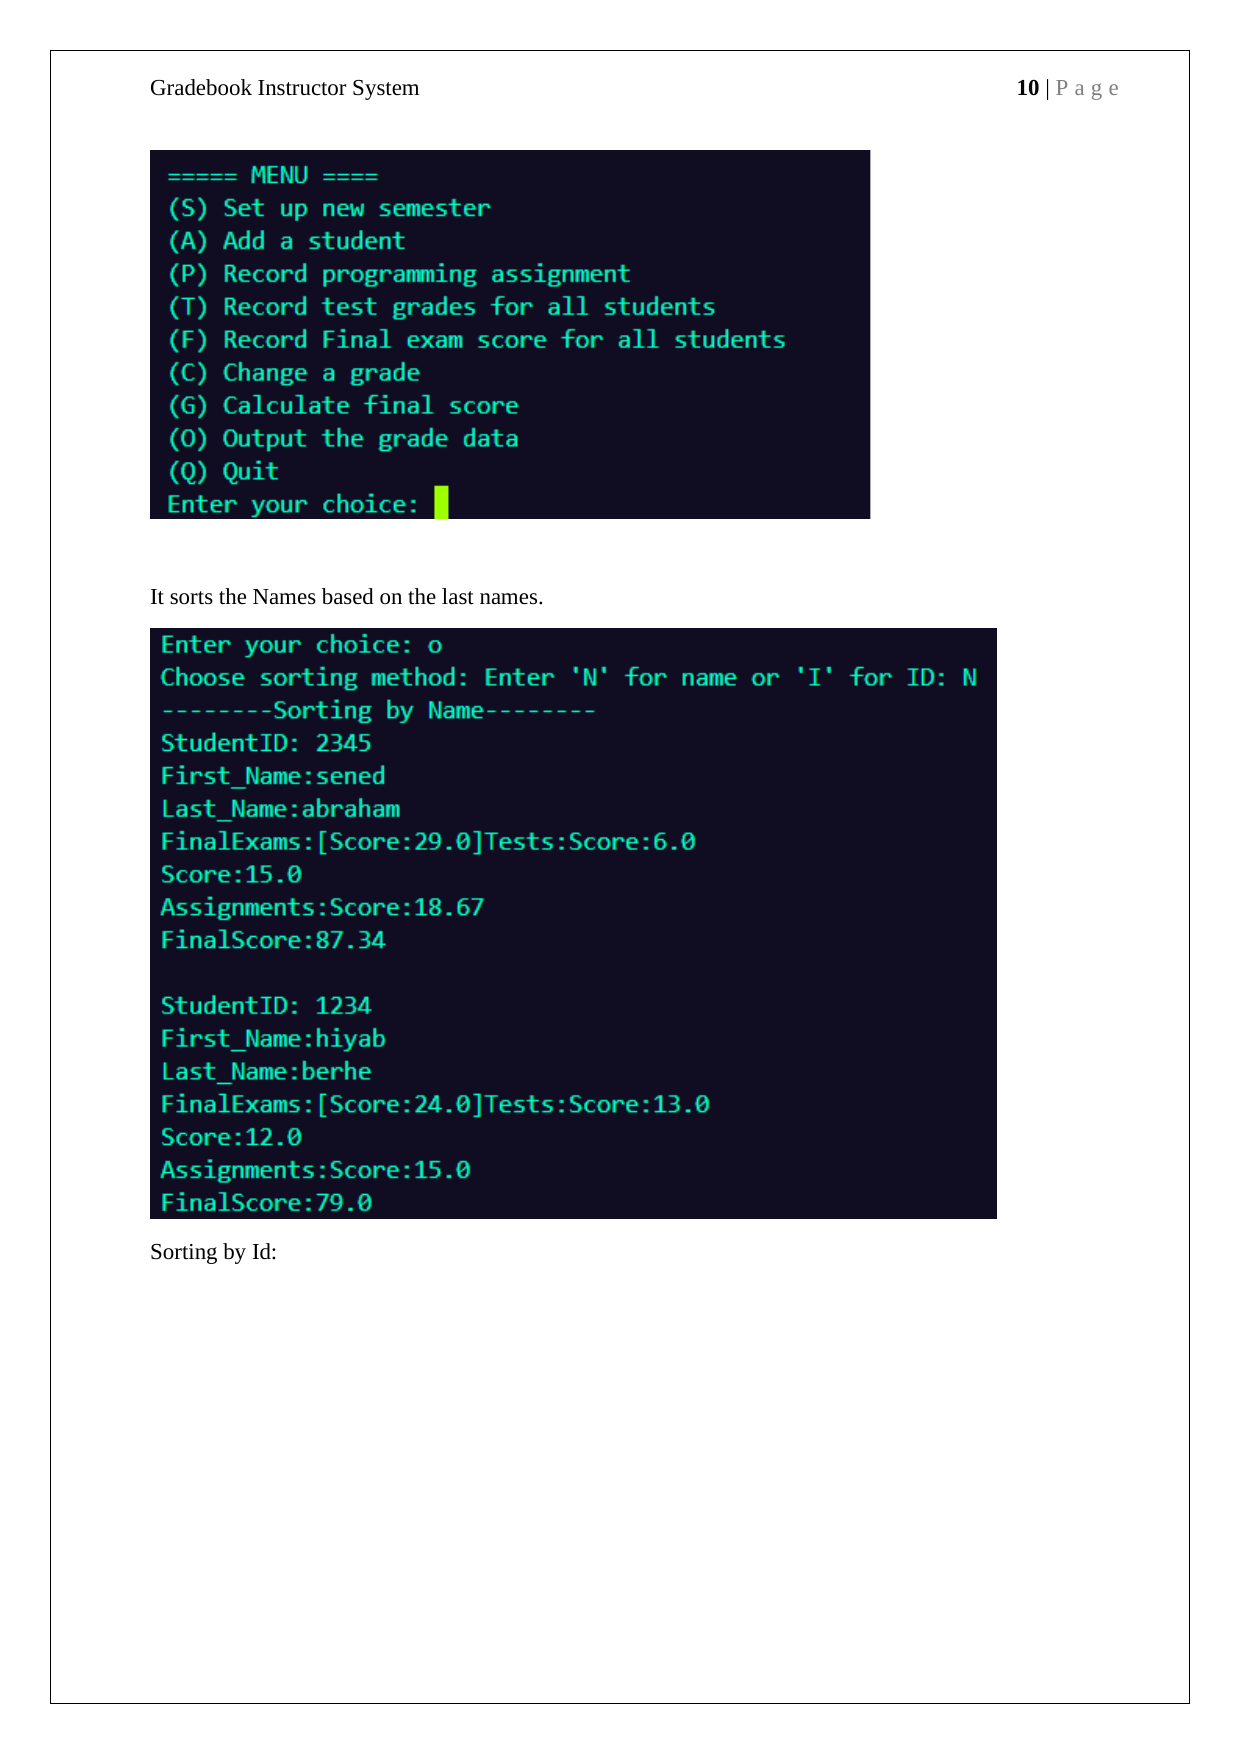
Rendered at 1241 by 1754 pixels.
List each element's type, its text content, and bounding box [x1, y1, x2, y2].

text It sorts the Names based on the last names. [150, 583, 1090, 609]
picture [150, 150, 871, 519]
text Sorting by Id: [150, 1238, 1090, 1264]
picture [150, 628, 997, 1219]
